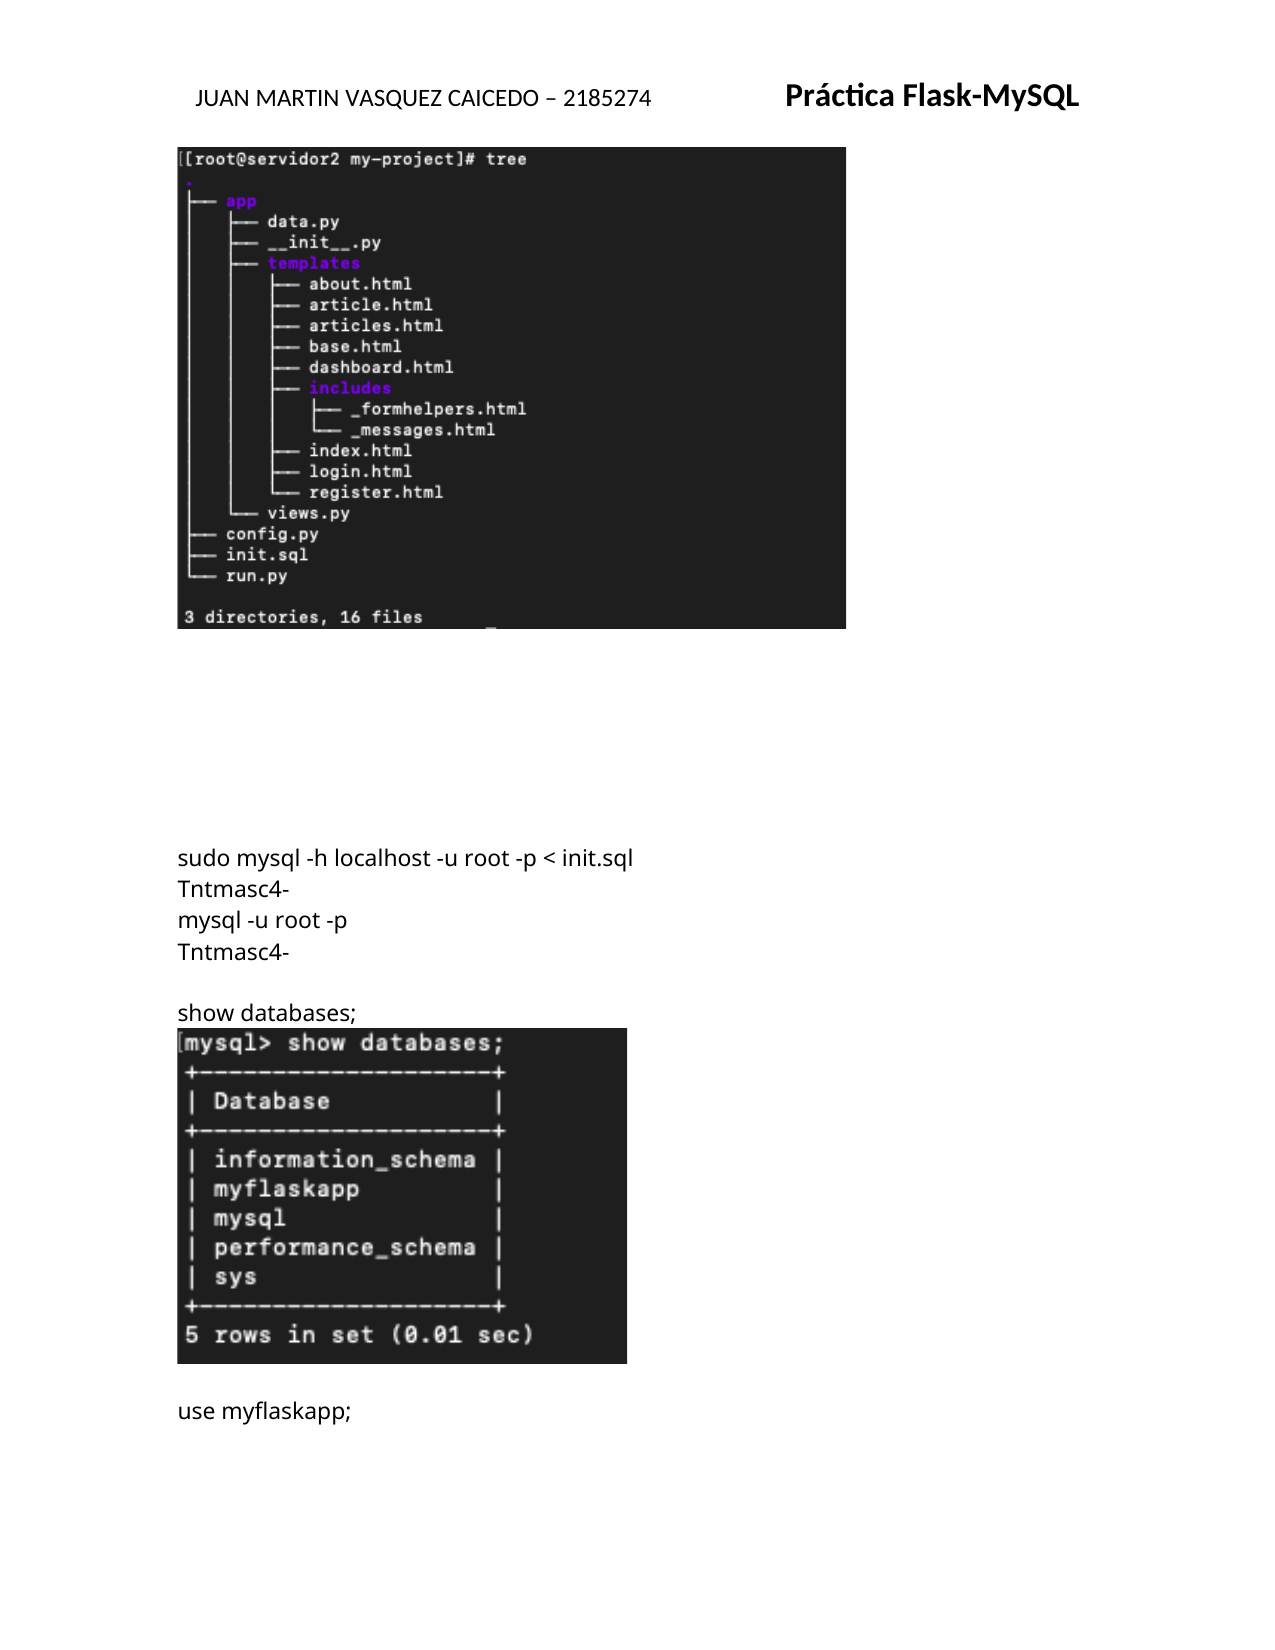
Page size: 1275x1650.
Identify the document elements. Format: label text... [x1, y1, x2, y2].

text mysql -u root -p [177, 904, 1098, 936]
text Tntmasc4- [177, 873, 1098, 904]
text sudo mysql -h localhost -u root -p < init.sql [177, 842, 1098, 873]
picture [177, 147, 847, 629]
text show databases; [177, 997, 1098, 1029]
text Tntmasc4- [177, 936, 1098, 967]
picture [177, 1028, 628, 1364]
text use myflaskapp; [177, 1394, 1098, 1426]
